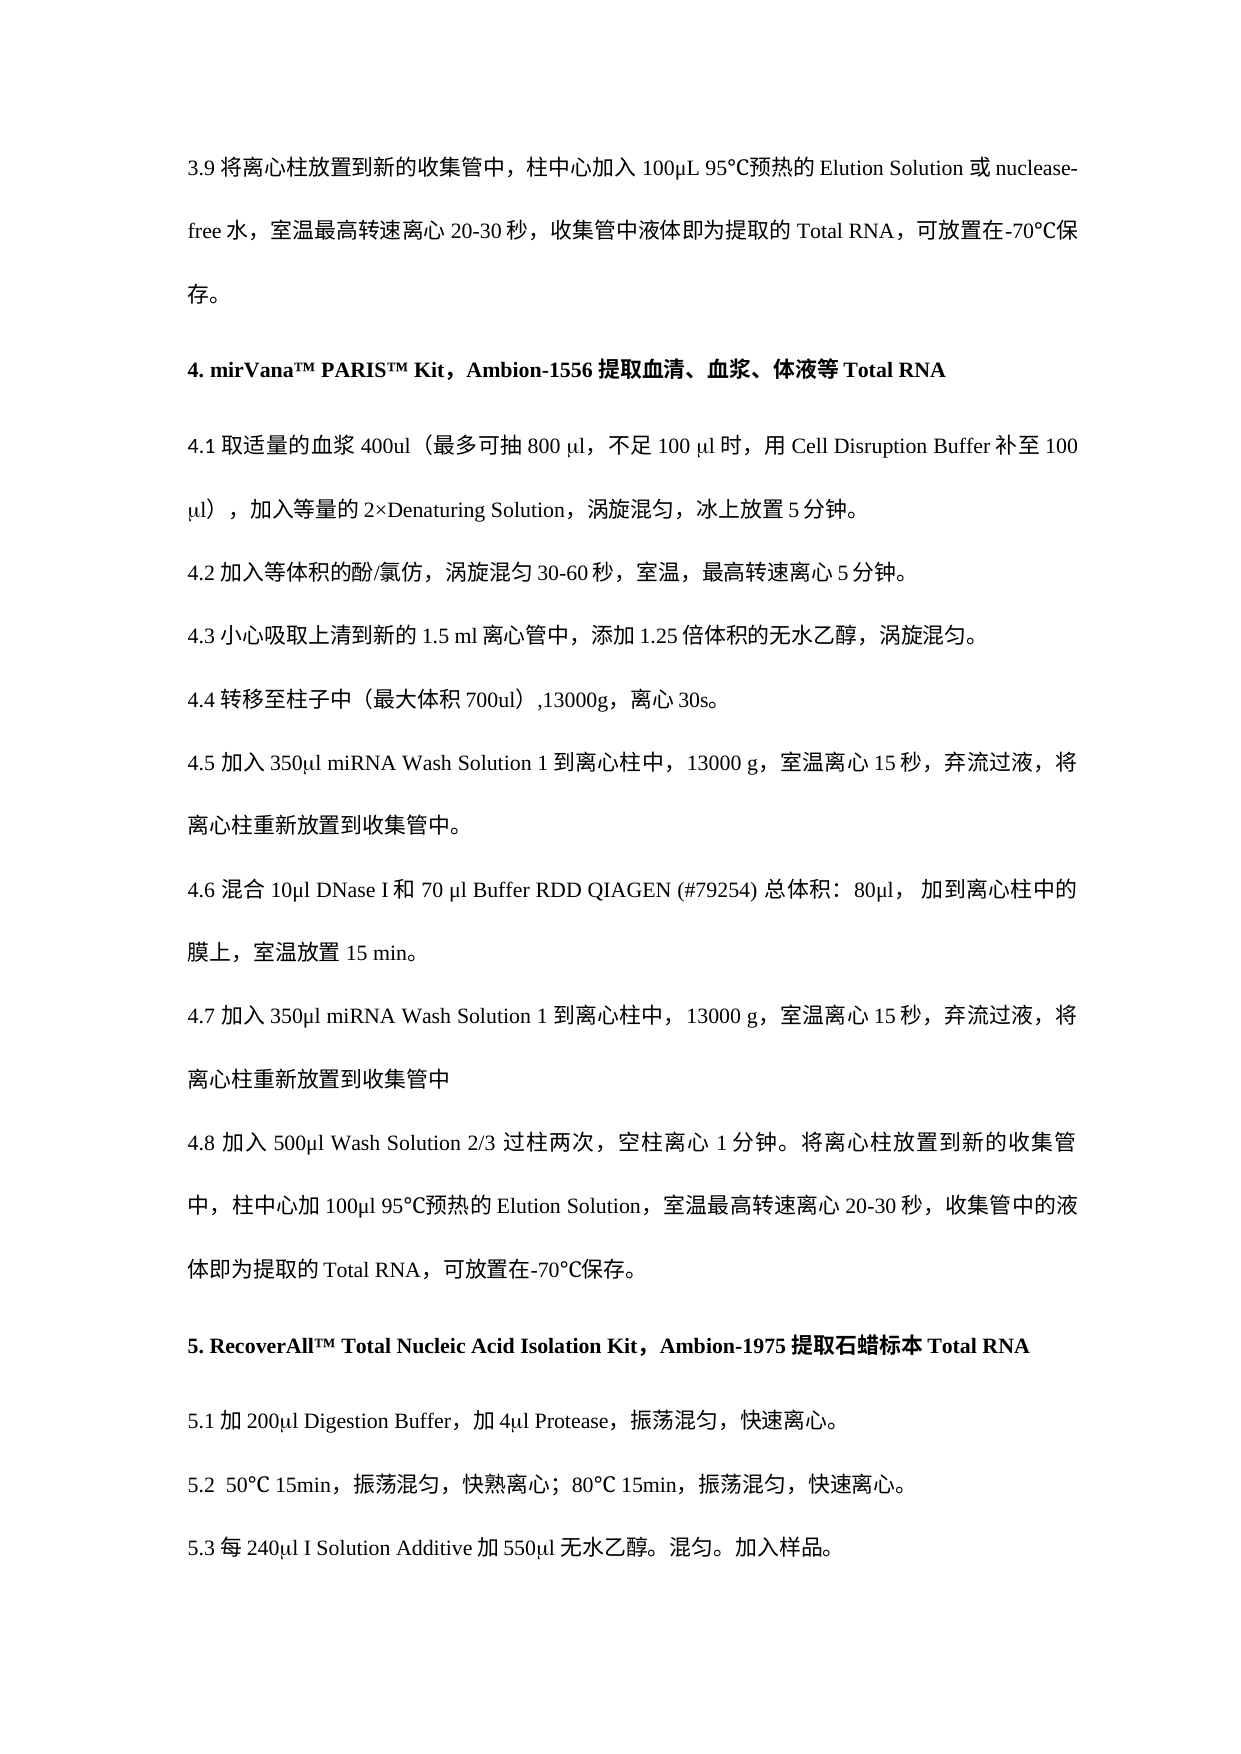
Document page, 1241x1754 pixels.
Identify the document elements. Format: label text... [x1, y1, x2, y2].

text 4.2 加入等体积的酚/氯仿，涡旋混匀30-60秒，室温，最高转速离心5分钟。 [187, 555, 1078, 587]
text 4.6 混合10μl DNase I和 70 μl Buffer RDD QIAGEN (#79254) 总体积：80μl， 加到离心柱中的膜上，室温放置 15 min。 [187, 872, 1078, 967]
text 4.7 加入350μl miRNA Wash Solution 1到离心柱中，13000 g，室温离心15秒，弃流过液，将离心柱重新放置到收集管中 [187, 998, 1078, 1093]
text 3.9 将离心柱放置到新的收集管中，柱中心加入100μL 95℃预热的Elution Solution 或nuclease-free水，室温最高转速离心20-30秒，收集管中液体即为提取的Total RNA，可放置在-70℃保存。 [187, 150, 1078, 308]
text 5. RecoverAll™ Total Nucleic Acid Isolation Kit，Ambion-1975 提取石蜡标本Total RNA [187, 1328, 1078, 1359]
text 4.8 加入500μl Wash Solution 2/3 过柱两次，空柱离心1分钟。将离心柱放置到新的收集管 中，柱中心加100μl 预热的Elution Solution，室温最高转速离心20-30秒，收集管中的液体即为提取的Total RNA，可放置在保存。 [187, 1125, 1078, 1283]
text 4.4 转移至柱子中（最大体积700ul）,13000g，离心30s。 [187, 682, 1078, 713]
text 5.2 50℃ 15min，振荡混匀，快熟离心； 15min，振荡混匀，快速离心。 [187, 1467, 1078, 1498]
text 4. mirVana™ PARIS™ Kit，Ambion-1556 提取血清、血浆、体液等Total RNA [187, 352, 1078, 384]
text 5.3 每240l I Solution Additive加550l 无水乙醇。混匀。加入样品。 [187, 1530, 1078, 1562]
text 4.3 小心吸取上清到新的1.5 ml离心管中，添加1.25倍体积的无水乙醇，涡旋混匀。 [187, 618, 1078, 650]
text 4.1 取适量的血浆400ul（最多可抽800 l，不足100 l时，用Cell Disruption Buffer补至100 l），加入等量的2×Denaturing Solution，涡旋混匀，冰上放置5分钟。 [187, 428, 1078, 523]
text 5.1 加200l Digestion Buffer，加4l Protease，振荡混匀，快速离心。 [187, 1403, 1078, 1435]
text 4.5 加入350l miRNA Wash Solution 1到离心柱中，13000 g，室温离心15秒，弃流过液，将离心柱重新放置到收集管中。 [187, 745, 1078, 840]
